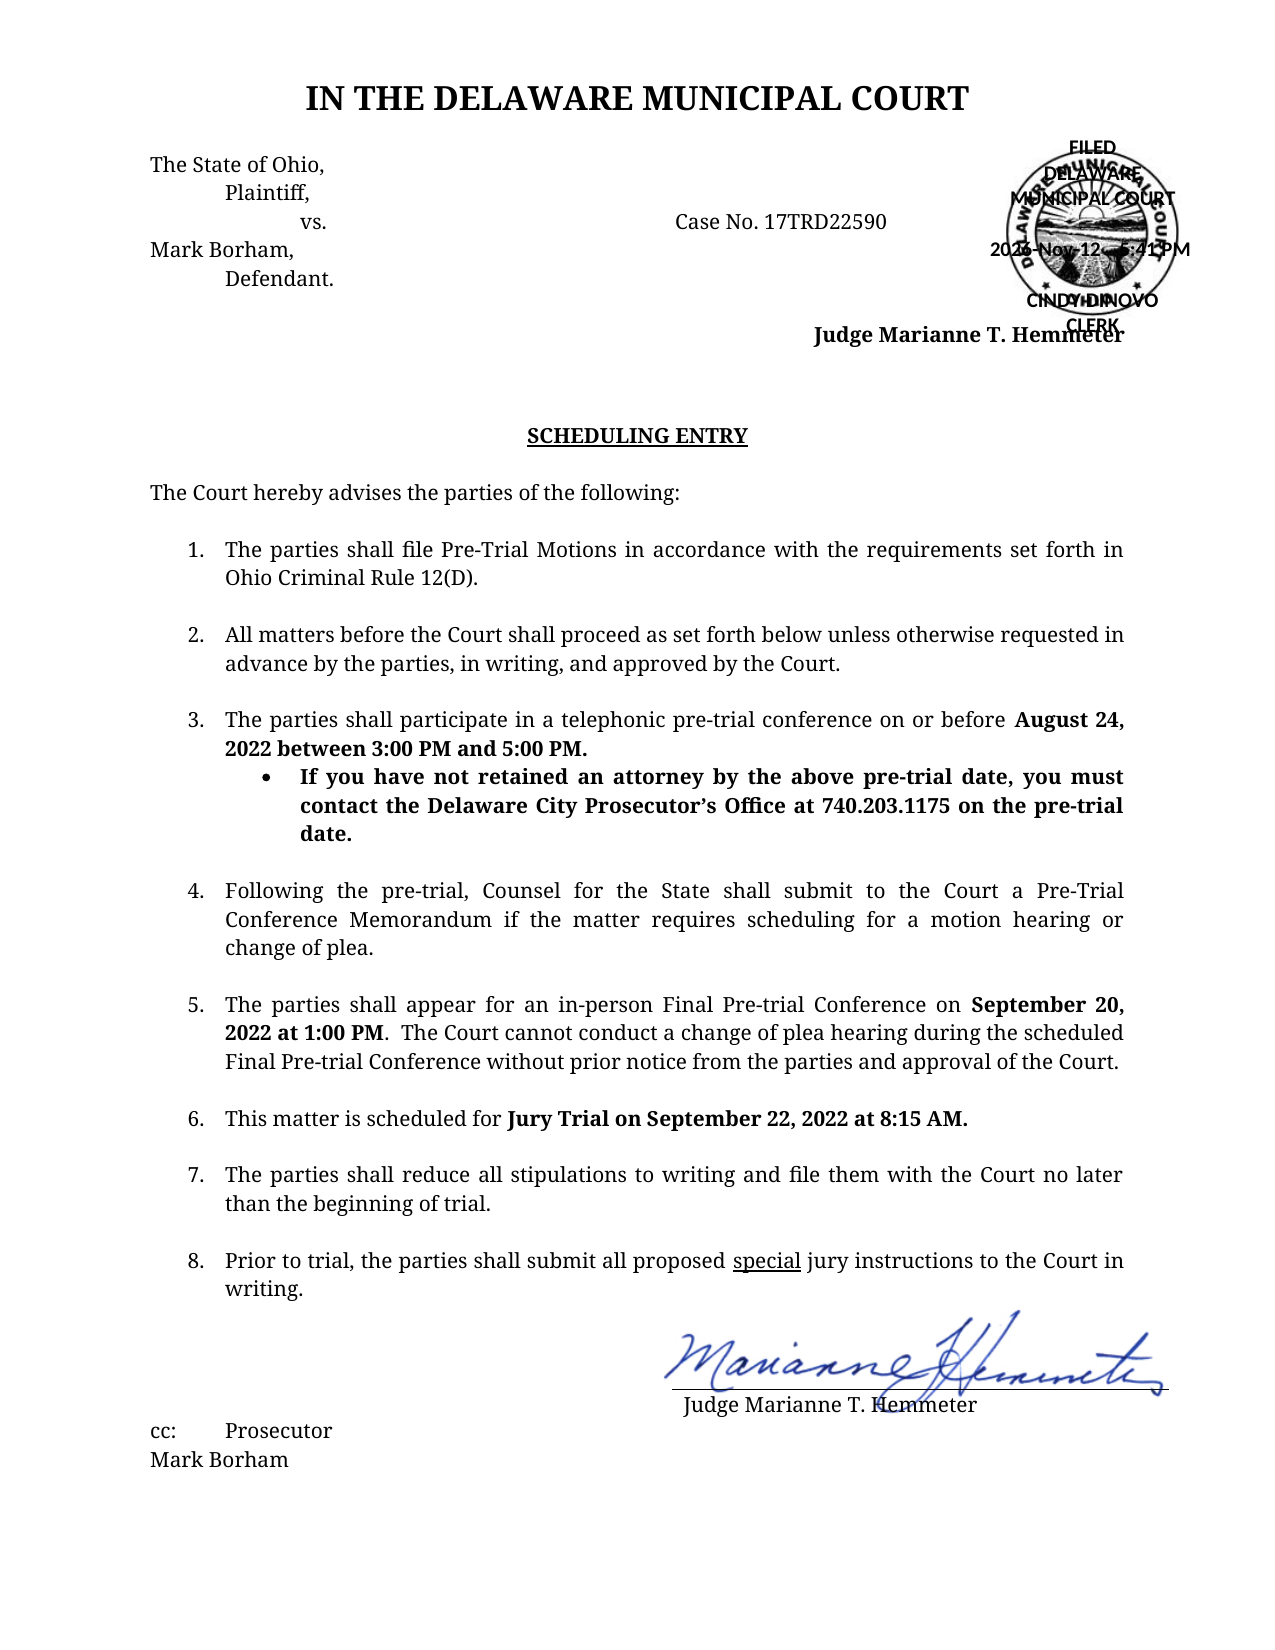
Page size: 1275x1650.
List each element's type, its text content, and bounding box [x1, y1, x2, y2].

list Prior to trial, the parties shall submit all proposed special jury instructions to the Court in writing. [187, 1246, 1125, 1303]
text Mark Borham, [150, 235, 1125, 264]
text Mark Borham [150, 1445, 1125, 1473]
text The Court hereby advises the parties of the following: [150, 478, 1125, 507]
list Following the pre-trial, Counsel for the State shall submit to the Court a Pre-Trial Conference Memorandum if the matter requires scheduling for a motion hearing or change of plea. [187, 876, 1125, 962]
list This matter is scheduled for Jury Trial on September 22, 2022 at 8:15 AM. [187, 1104, 1125, 1132]
list The parties shall appear for an in-person Final Pre-trial Conference on September 20, 2022 at 1:00 PM. The Court cannot conduct a change of plea hearing during the scheduled Final Pre-trial Conference without prior notice from the parties and approval of the Court. [187, 990, 1125, 1075]
picture [1115, 148, 1182, 320]
list The parties shall file Pre-Trial Motions in accordance with the requirements set forth in Ohio Criminal Rule 12(D). [187, 535, 1125, 592]
list The parties shall participate in a telephonic pre-trial conference on or before August 24, 2022 between 3:00 PM and 5:00 PM. [187, 706, 1125, 762]
table_header ✍ [672, 1305, 1169, 1389]
text vs. Case No. 17TRD22590 [225, 207, 1125, 235]
table_cell Judge Marianne T. Hemmeter [672, 1390, 1169, 1418]
list The parties shall reduce all stipulations to writing and file them with the Court no later than the beginning of trial. [187, 1161, 1125, 1217]
text cc: Prosecutor [150, 1417, 1125, 1445]
list All matters before the Court shall proceed as set forth below unless otherwise requested in advance by the parties, in writing, and approved by the Court. [187, 620, 1125, 677]
list If you have not retained an attorney by the above pre-trial date, you must contact the Delaware City Prosecutor’s Office at 740.203.1175 on the pre-trial date. [262, 762, 1125, 848]
text SCHEDULING ENTRY [150, 421, 1125, 450]
text The State of Ohio, [150, 150, 1125, 178]
picture [663, 1309, 672, 1415]
text Plaintiff, [150, 178, 1125, 207]
text Defendant. Judge Marianne T. Hemmeter [150, 264, 1125, 349]
